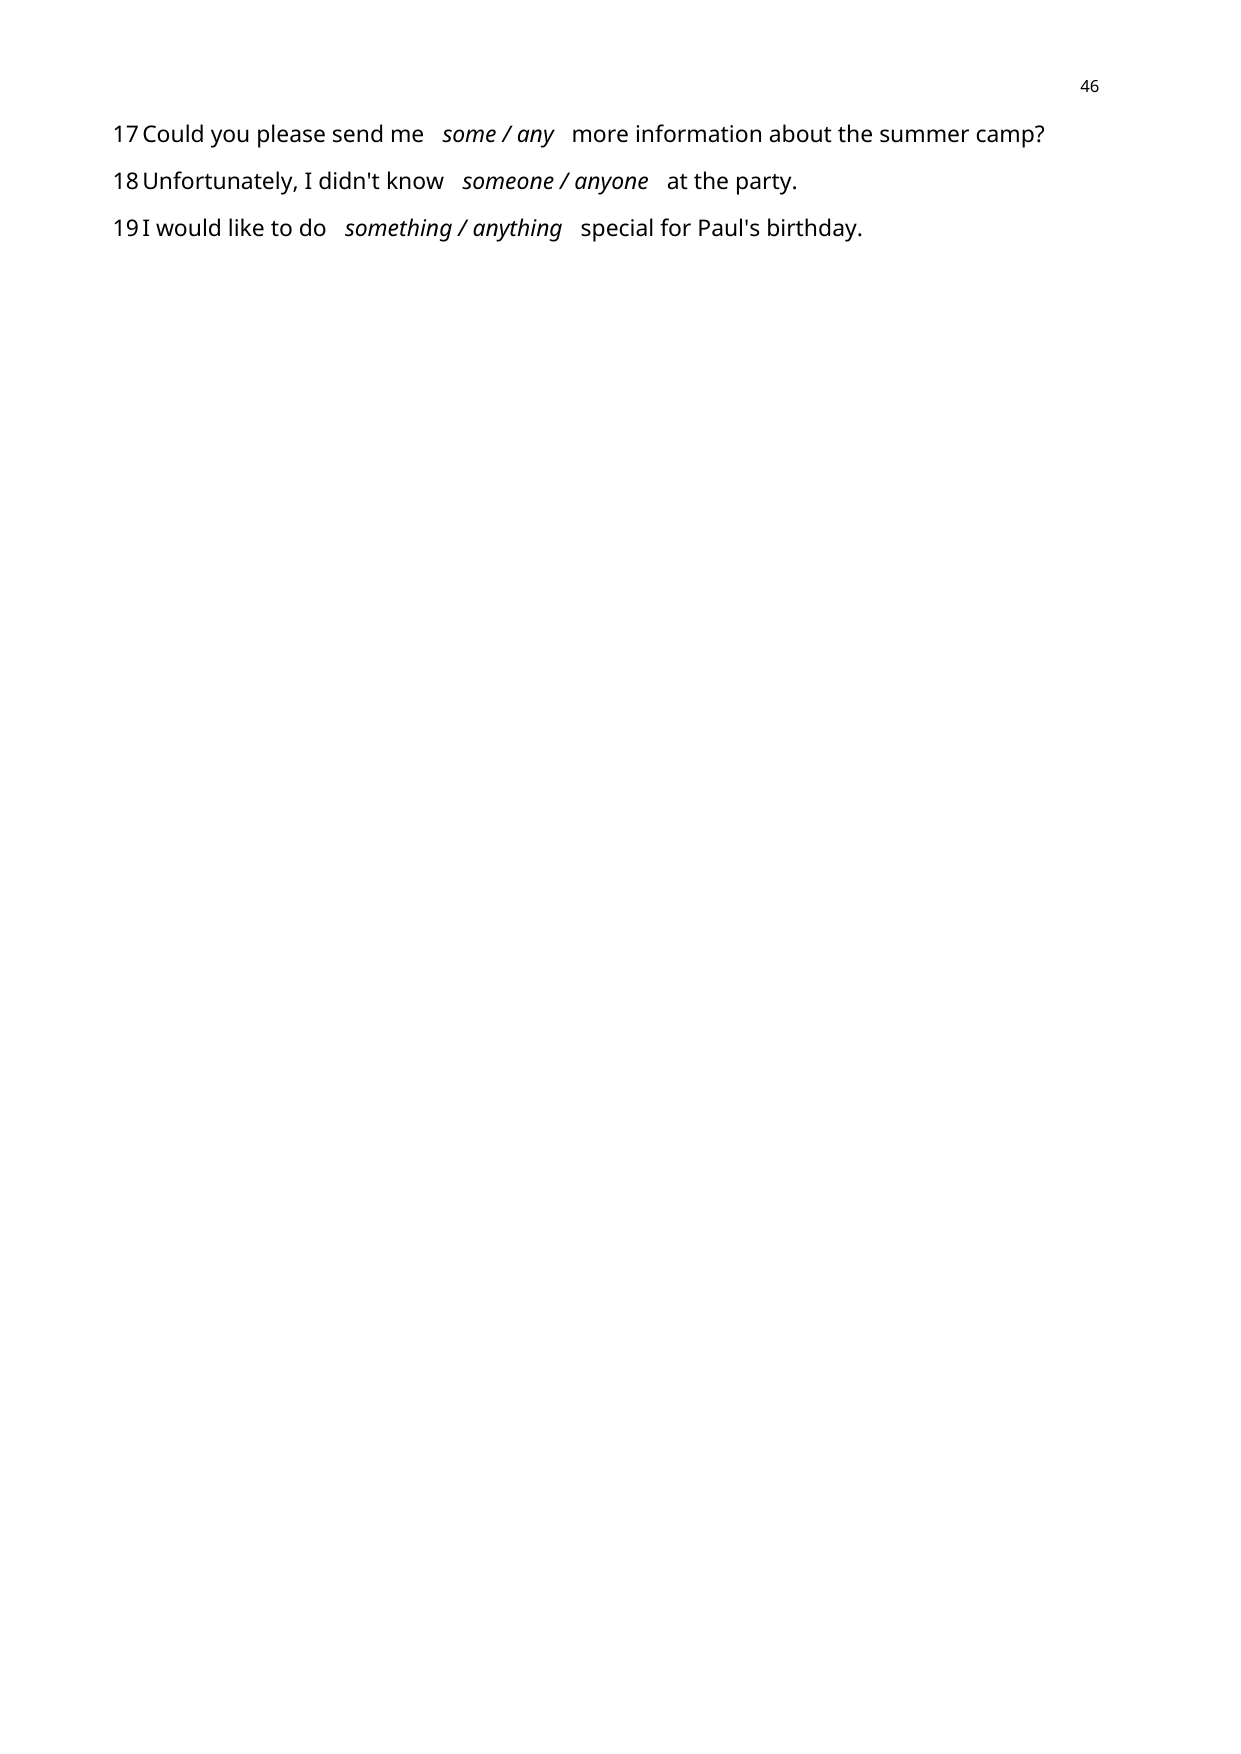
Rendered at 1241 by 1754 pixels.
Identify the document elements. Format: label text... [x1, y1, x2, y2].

list Could you please send me some / any more information about the summer camp? [112, 118, 1137, 149]
list Unfortunately, I didn't know someone / anyone at the party. [112, 165, 1137, 196]
list I would like to do something / anything special for Paul's birthday. [112, 212, 1137, 243]
